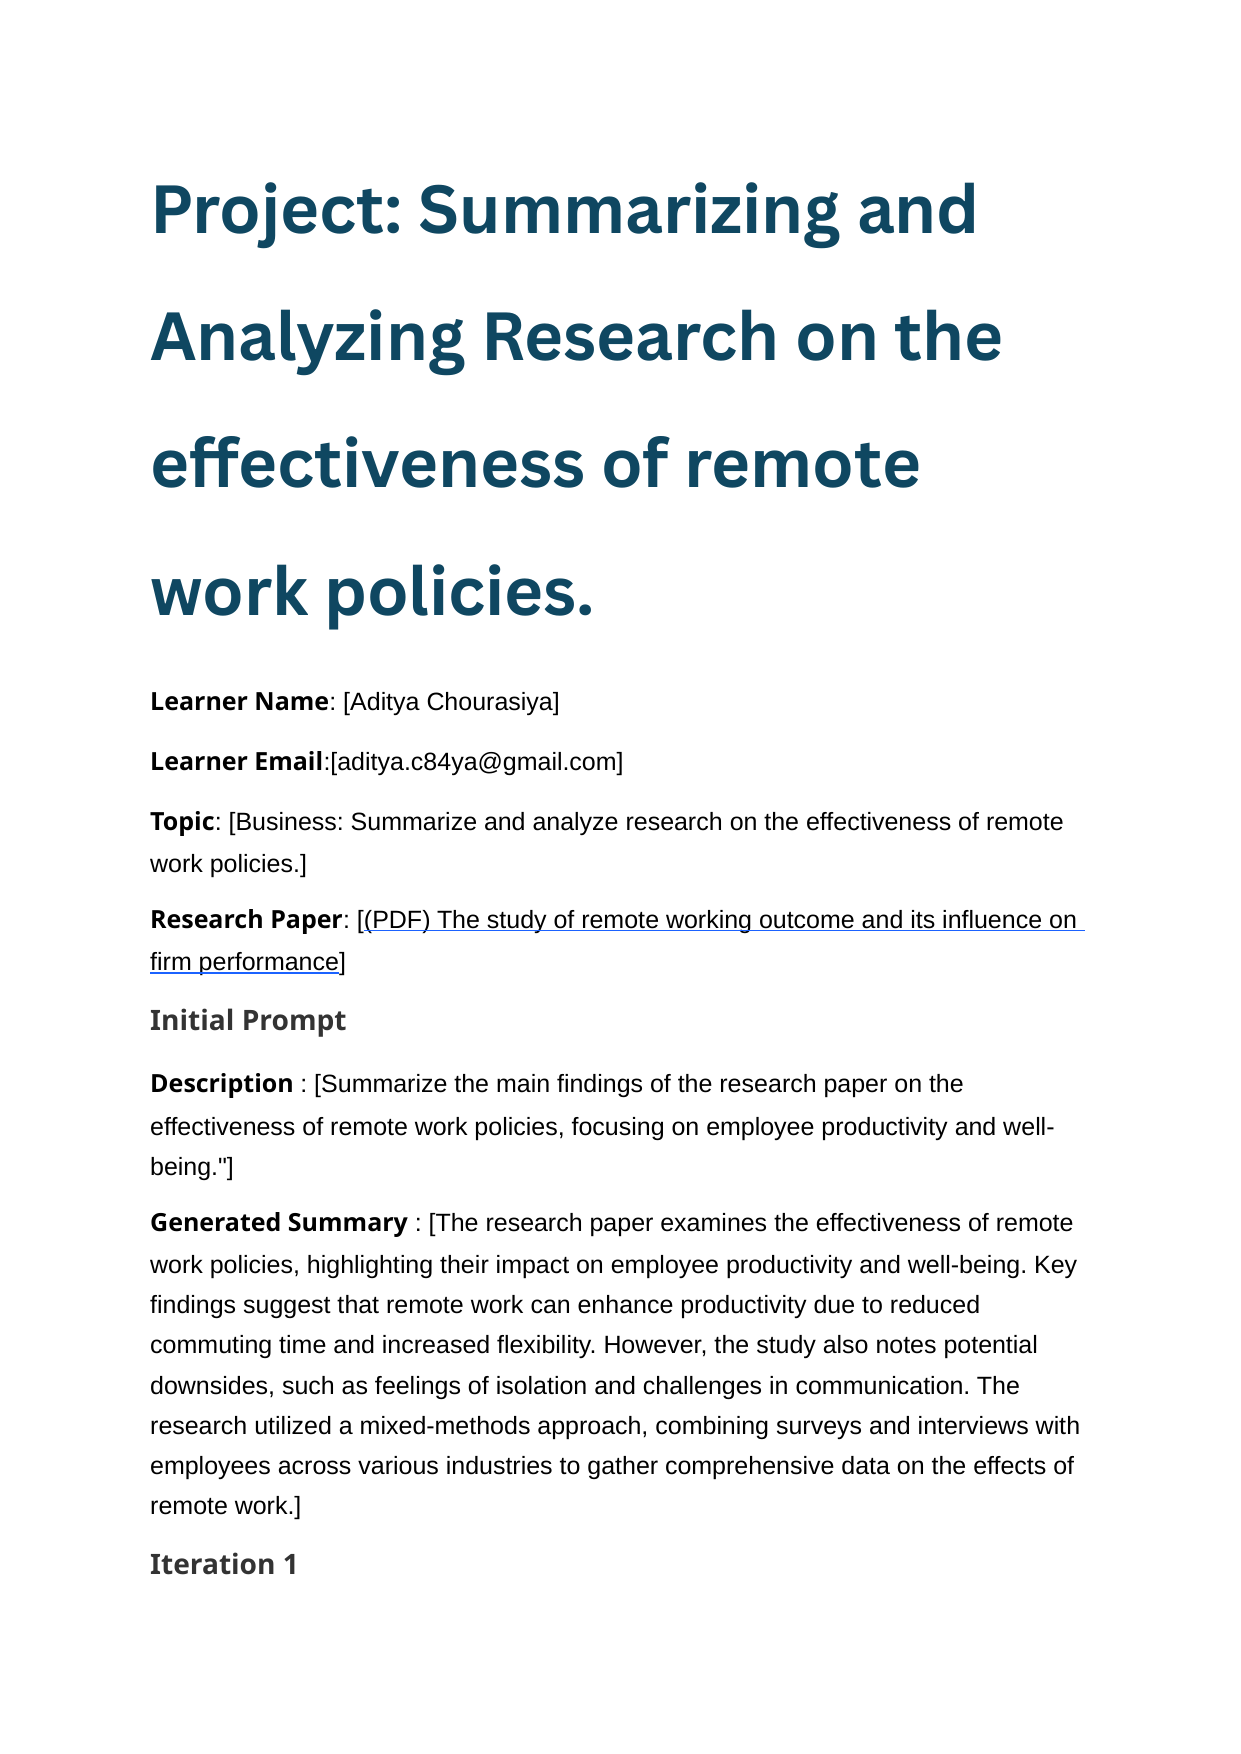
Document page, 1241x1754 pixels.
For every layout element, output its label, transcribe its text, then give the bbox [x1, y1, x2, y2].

text Project: Summarizing and Analyzing Research on the effectiveness of remote work policies. [150, 162, 1090, 634]
text Learner Name: [Aditya Chourasiya] [150, 683, 1090, 717]
text Iteration 1 [150, 1544, 1090, 1582]
text Topic: [Business: Summarize and analyze research on the effectiveness of remote work policies.] [150, 803, 1090, 878]
text Learner Email:[aditya.c84ya@gmail.com] [150, 743, 1090, 777]
text Initial Prompt [150, 1000, 1090, 1038]
text Research Paper: [(PDF) The study of remote working outcome and its influence on firm performance] [150, 902, 1090, 976]
text Generated Summary : [The research paper examines the effectiveness of remote work policies, highlighting their impact on employee productivity and well-being. Key findings suggest that remote work can enhance productivity due to reduced commuting time and increased flexibility. However, the study also notes potential downsides, such as feelings of isolation and challenges in communication. The research utilized a mixed-methods approach, combining surveys and interviews with employees across various industries to gather comprehensive data on the effects of remote work.] [150, 1204, 1090, 1520]
text Description : [Summarize the main findings of the research paper on the effectiveness of remote work policies, focusing on employee productivity and well-being."] [150, 1066, 1090, 1181]
